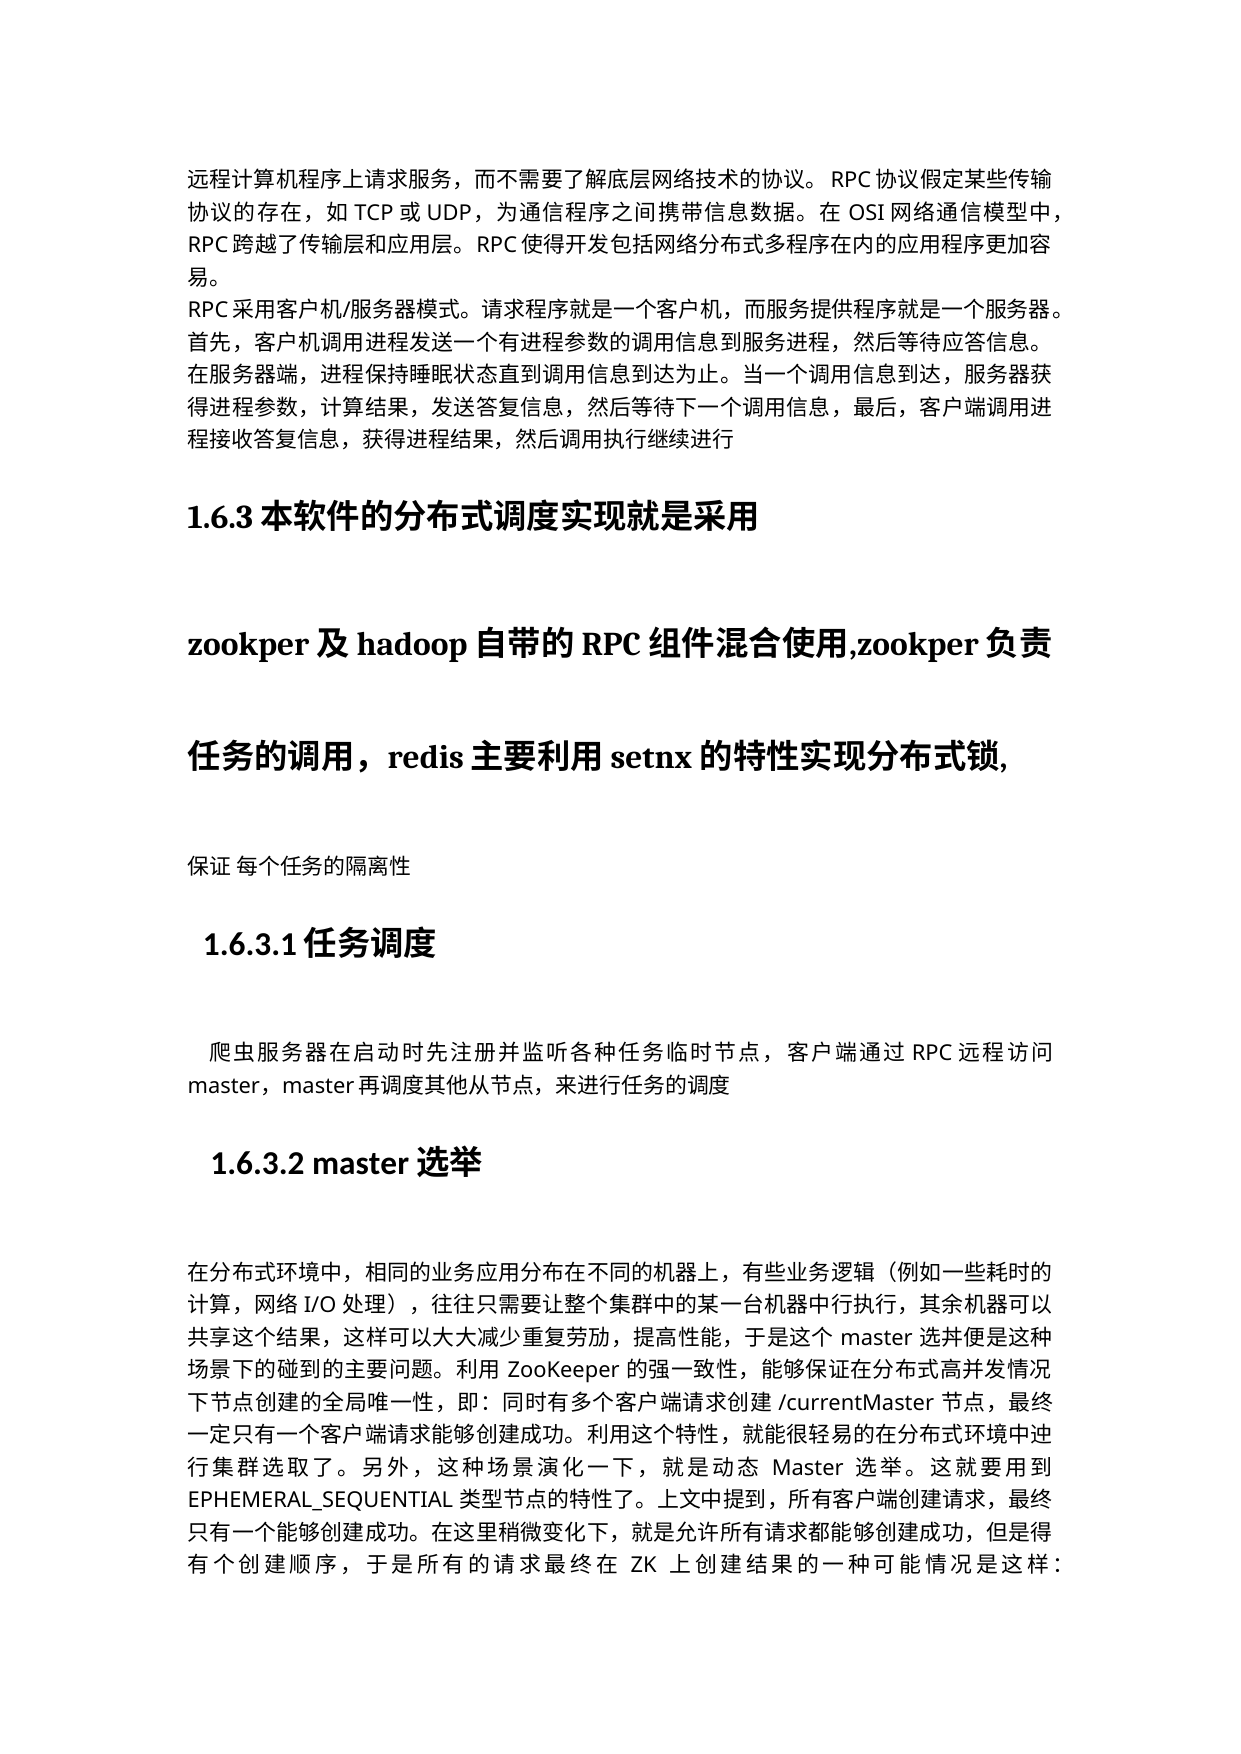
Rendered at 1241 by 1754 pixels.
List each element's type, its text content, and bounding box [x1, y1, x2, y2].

text 保证 每个任务的隔离性 [187, 848, 1053, 881]
subtitle 1.6.3.2 master选举 [187, 1127, 1053, 1192]
subtitle zookper及hadoop自带的RPC组件混合使用,zookper负责任务的调用，redis主要利用setnx 的特性实现分布式锁, [187, 609, 1053, 786]
text 爬虫服务器在启动时先注册并监听各种任务临时节点，客户端通过RPC远程访问master，master再调度其他从节点，来进行任务的调度 [187, 1035, 1053, 1100]
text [187, 1254, 1053, 1579]
subtitle 1.6.3.1任务调度 [187, 908, 1053, 973]
subtitle 1.6.3本软件的分布式调度实现就是采用 [187, 482, 1053, 547]
text RPC采用客户机/服务器模式。请求程序就是一个客户机，而服务提供程序就是一个服务器。首先，客户机调用进程发送一个有进程参数的调用信息到服务进程，然后等待应答信息。在服务器端，进程保持睡眠状态直到调用信息到达为止。当一个调用信息到达，服务器获得进程参数，计算结果，发送答复信息，然后等待下一个调用信息，最后，客户端调用进程接收答复信息，获得进程结果，然后调用执行继续进行 [187, 292, 1053, 454]
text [187, 162, 1053, 292]
